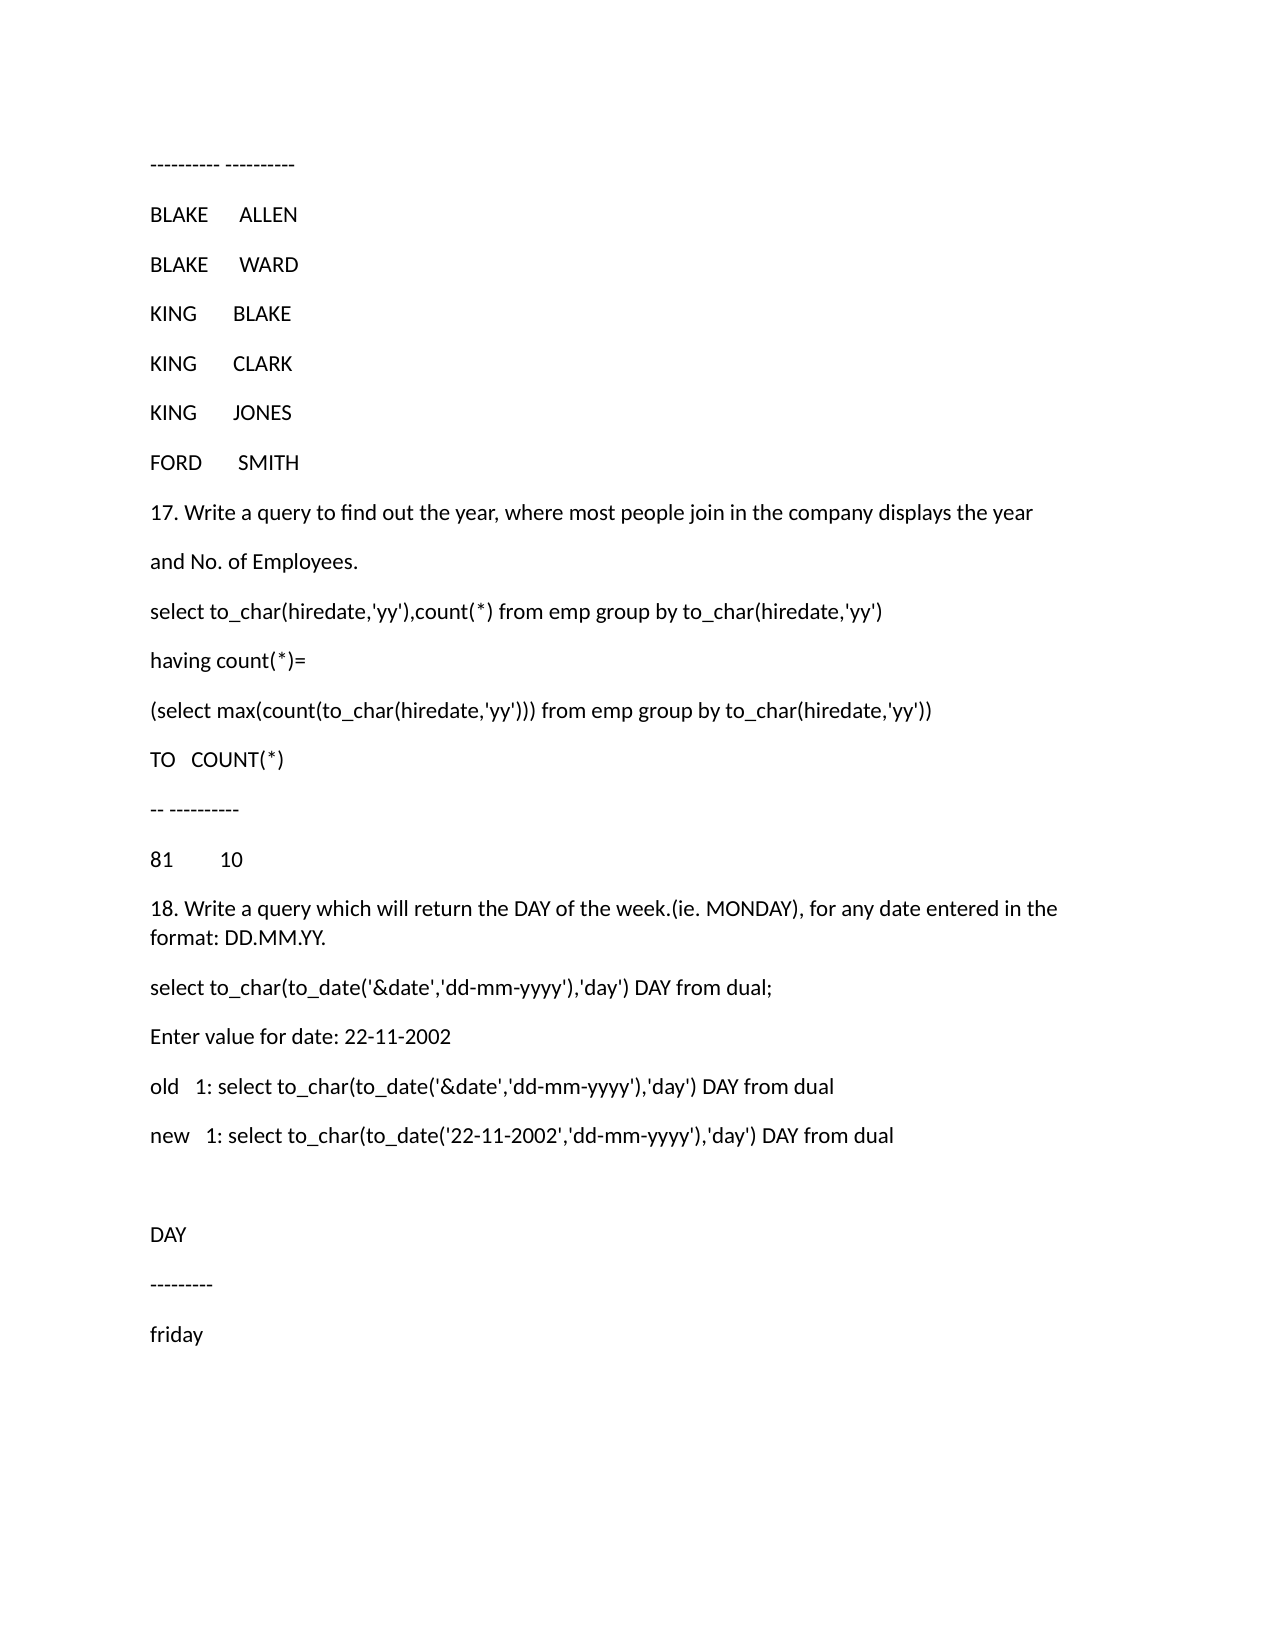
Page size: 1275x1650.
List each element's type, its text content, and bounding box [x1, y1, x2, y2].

text new 1: select to_char(to_date('22-11-2002','dd-mm-yyyy'),'day') DAY from dual [150, 1121, 1125, 1149]
text (select max(count(to_char(hiredate,'yy'))) from emp group by to_char(hiredate,'yy')) [150, 695, 1125, 724]
text KING JONES [150, 398, 1125, 427]
text old 1: select to_char(to_date('&date','dd-mm-yyyy'),'day') DAY from dual [150, 1071, 1125, 1100]
text and No. of Employees. [150, 547, 1125, 575]
text KING BLAKE [150, 299, 1125, 327]
text KING CLARK [150, 348, 1125, 377]
text 81 10 [150, 844, 1125, 873]
text TO COUNT(*) [150, 745, 1125, 774]
text select to_char(hiredate,'yy'),count(*) from emp group by to_char(hiredate,'yy') [150, 596, 1125, 625]
text 18. Write a query which will return the DAY of the week.(ie. MONDAY), for any date entered in the format: DD.MM.YY. [150, 894, 1125, 951]
text BLAKE ALLEN [150, 199, 1125, 228]
text Enter value for date: 22-11-2002 [150, 1022, 1125, 1050]
text ---------- ---------- [150, 150, 1125, 179]
text 17. Write a query to find out the year, where most people join in the company displays the year [150, 497, 1125, 526]
text select to_char(to_date('&date','dd-mm-yyyy'),'day') DAY from dual; [150, 972, 1125, 1001]
text DAY [150, 1220, 1125, 1249]
text friday [150, 1319, 1125, 1348]
text BLAKE WARD [150, 249, 1125, 278]
text --------- [150, 1269, 1125, 1298]
text FORD SMITH [150, 447, 1125, 476]
text -- ---------- [150, 794, 1125, 823]
text having count(*)= [150, 646, 1125, 674]
